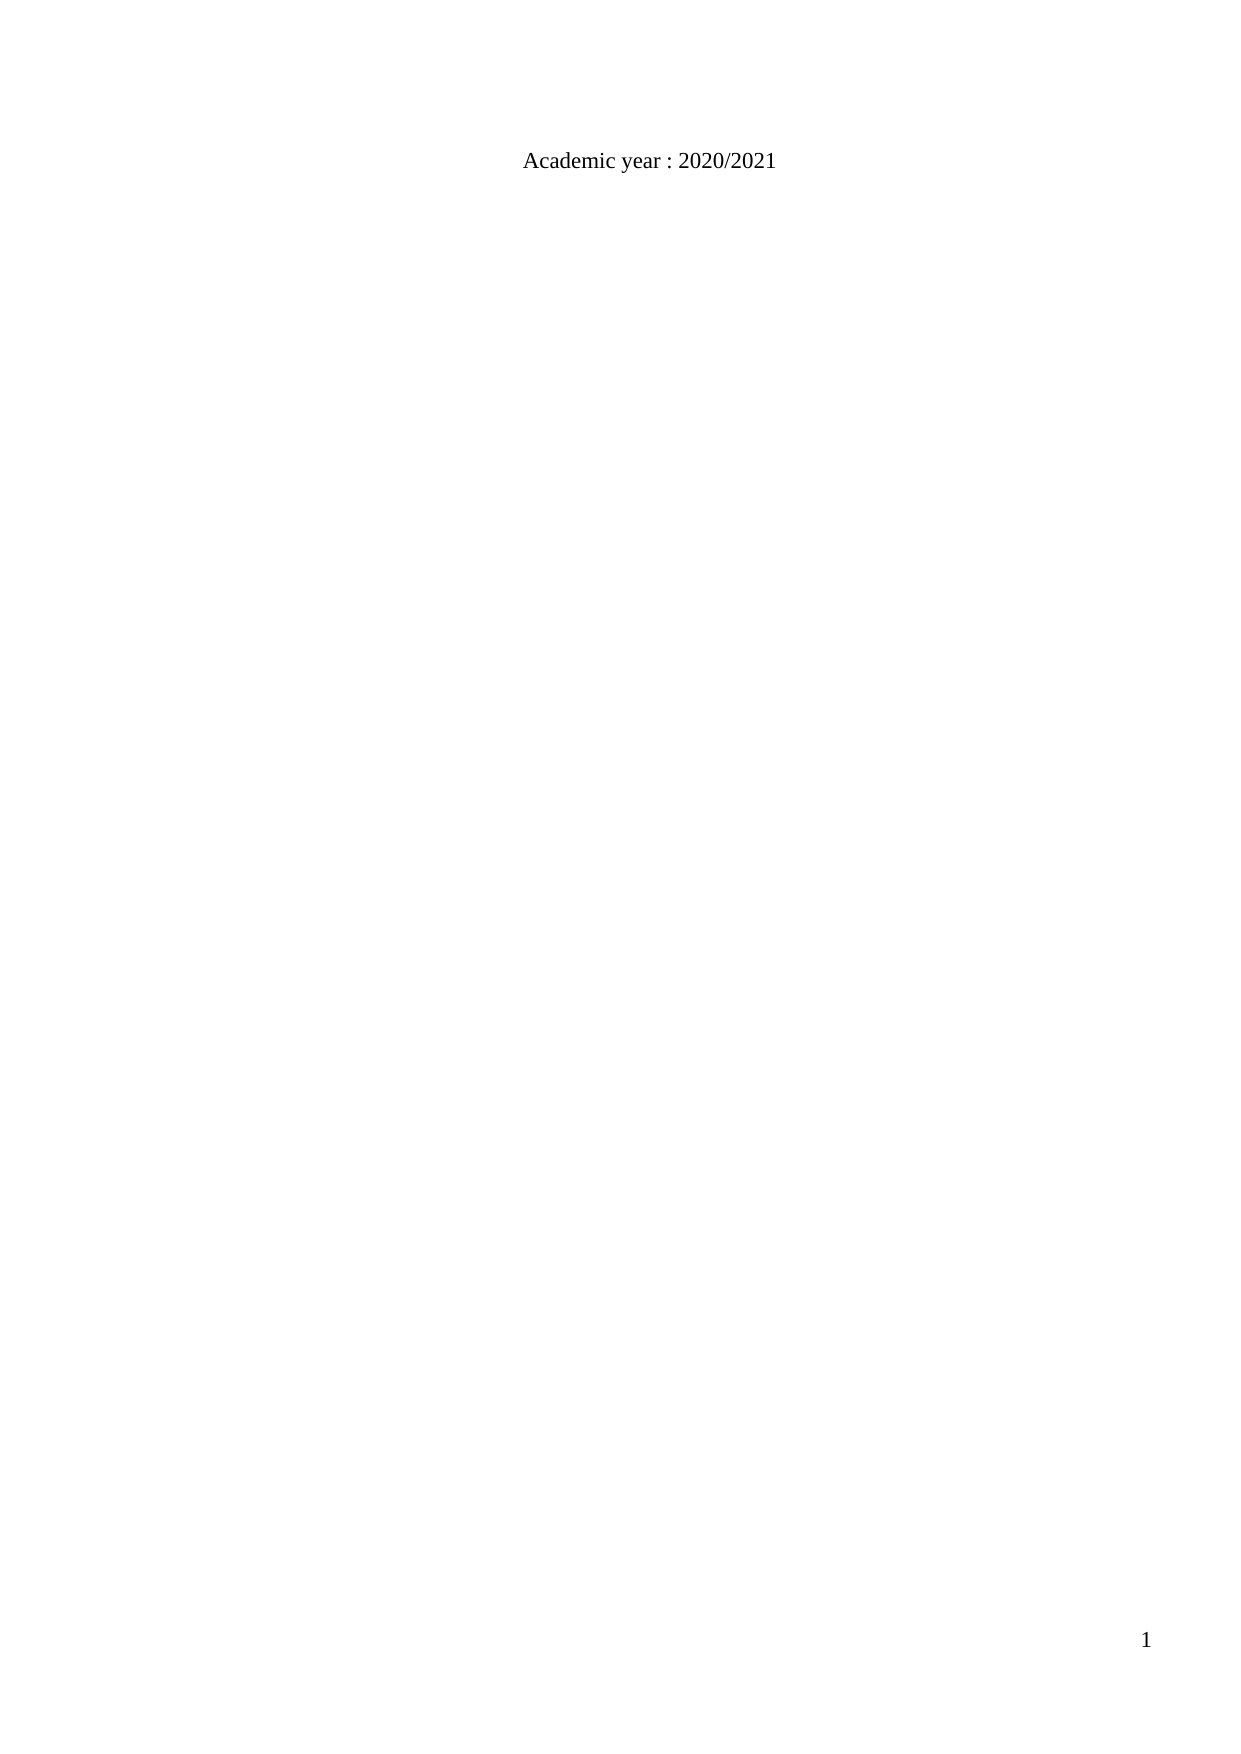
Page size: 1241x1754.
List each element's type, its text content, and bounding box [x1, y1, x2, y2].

text Academic year : 2020/2021 [148, 148, 1152, 174]
